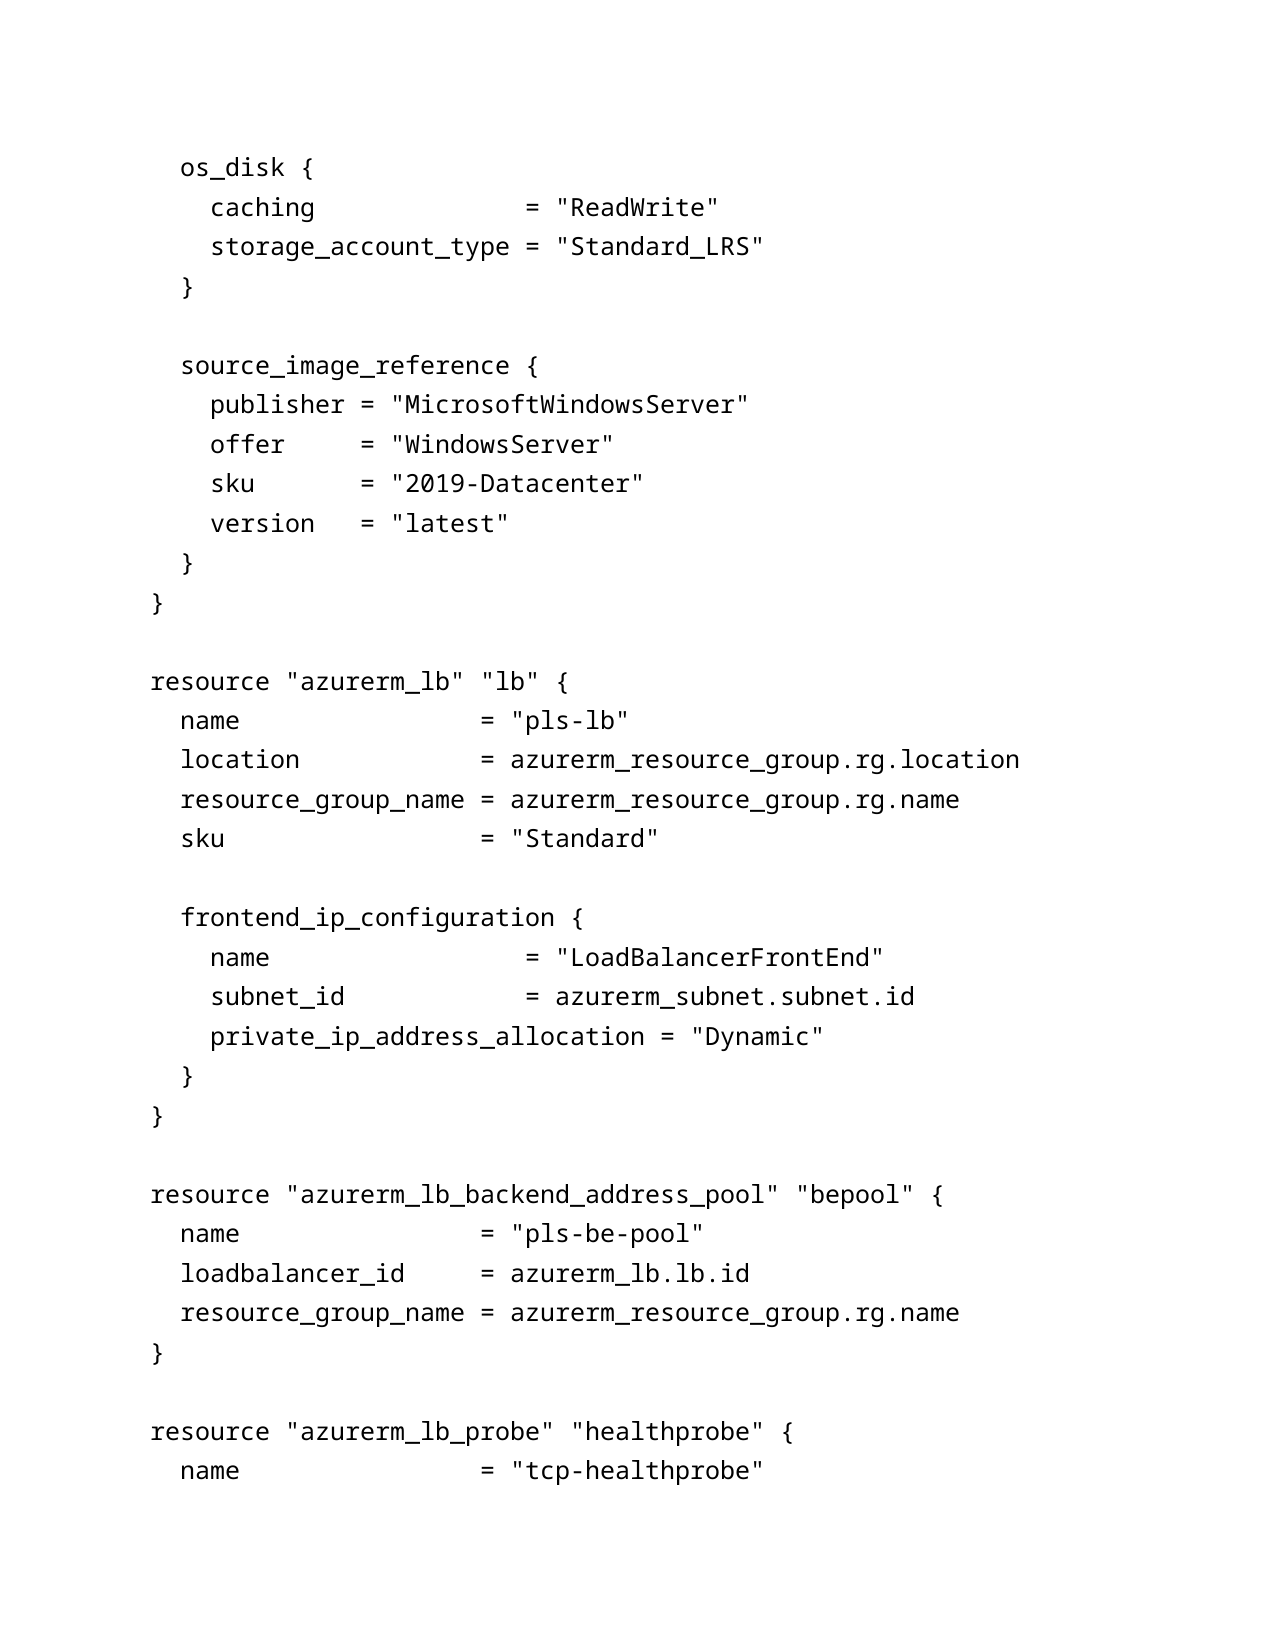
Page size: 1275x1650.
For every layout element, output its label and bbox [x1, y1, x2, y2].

text [150, 150, 1125, 1487]
